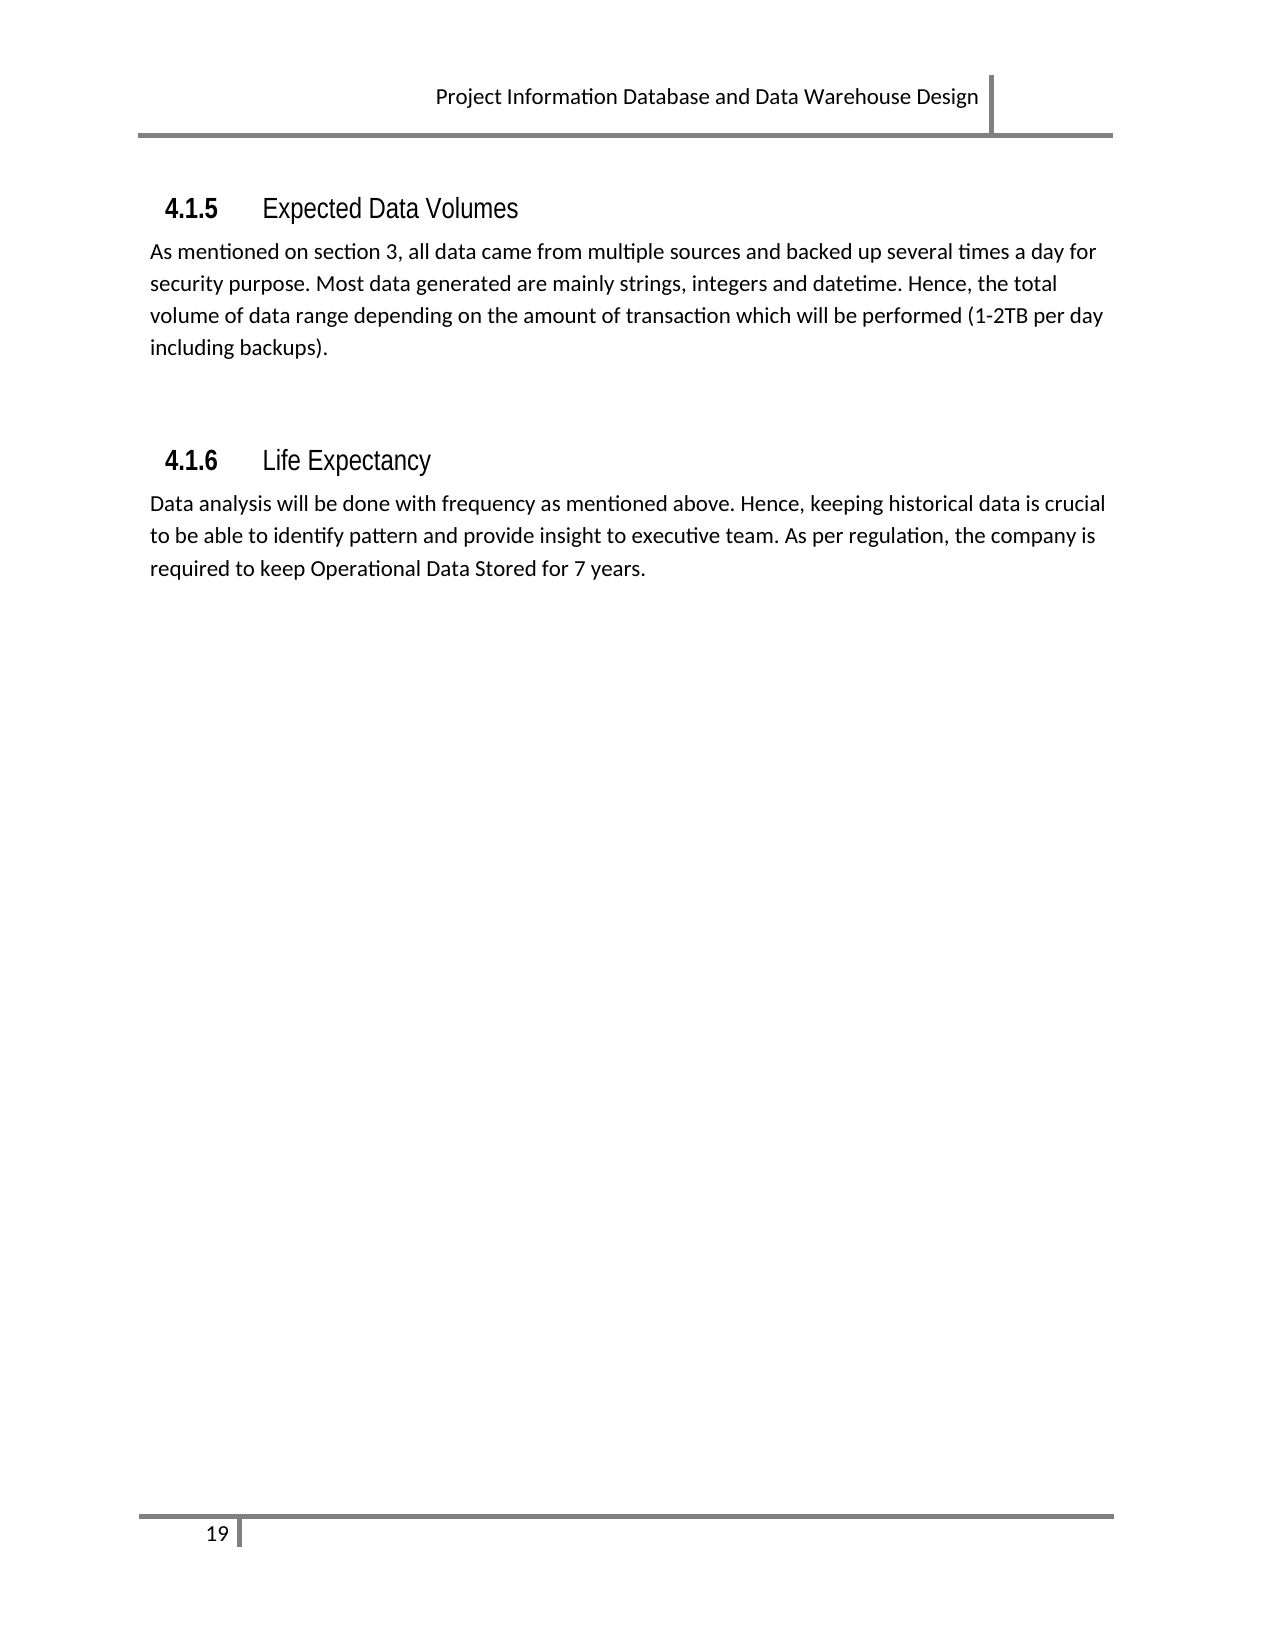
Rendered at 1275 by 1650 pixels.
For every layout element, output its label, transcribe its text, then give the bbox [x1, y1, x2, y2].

text Data analysis will be done with frequency as mentioned above. Hence, keeping historical data is crucial to be able to identify pattern and provide insight to executive team. As per regulation, the company is required to keep Operational Data Stored for 7 years. [150, 489, 1125, 582]
text As mentioned on section 3, all data came from multiple sources and backed up several times a day for security purpose. Most data generated are mainly strings, integers and datetime. Hence, the total volume of data range depending on the amount of transaction which will be performed (1-2TB per day including backups). [150, 237, 1125, 361]
subtitle Life Expectancy [165, 443, 1125, 477]
subtitle Expected Data Volumes [165, 191, 1125, 224]
